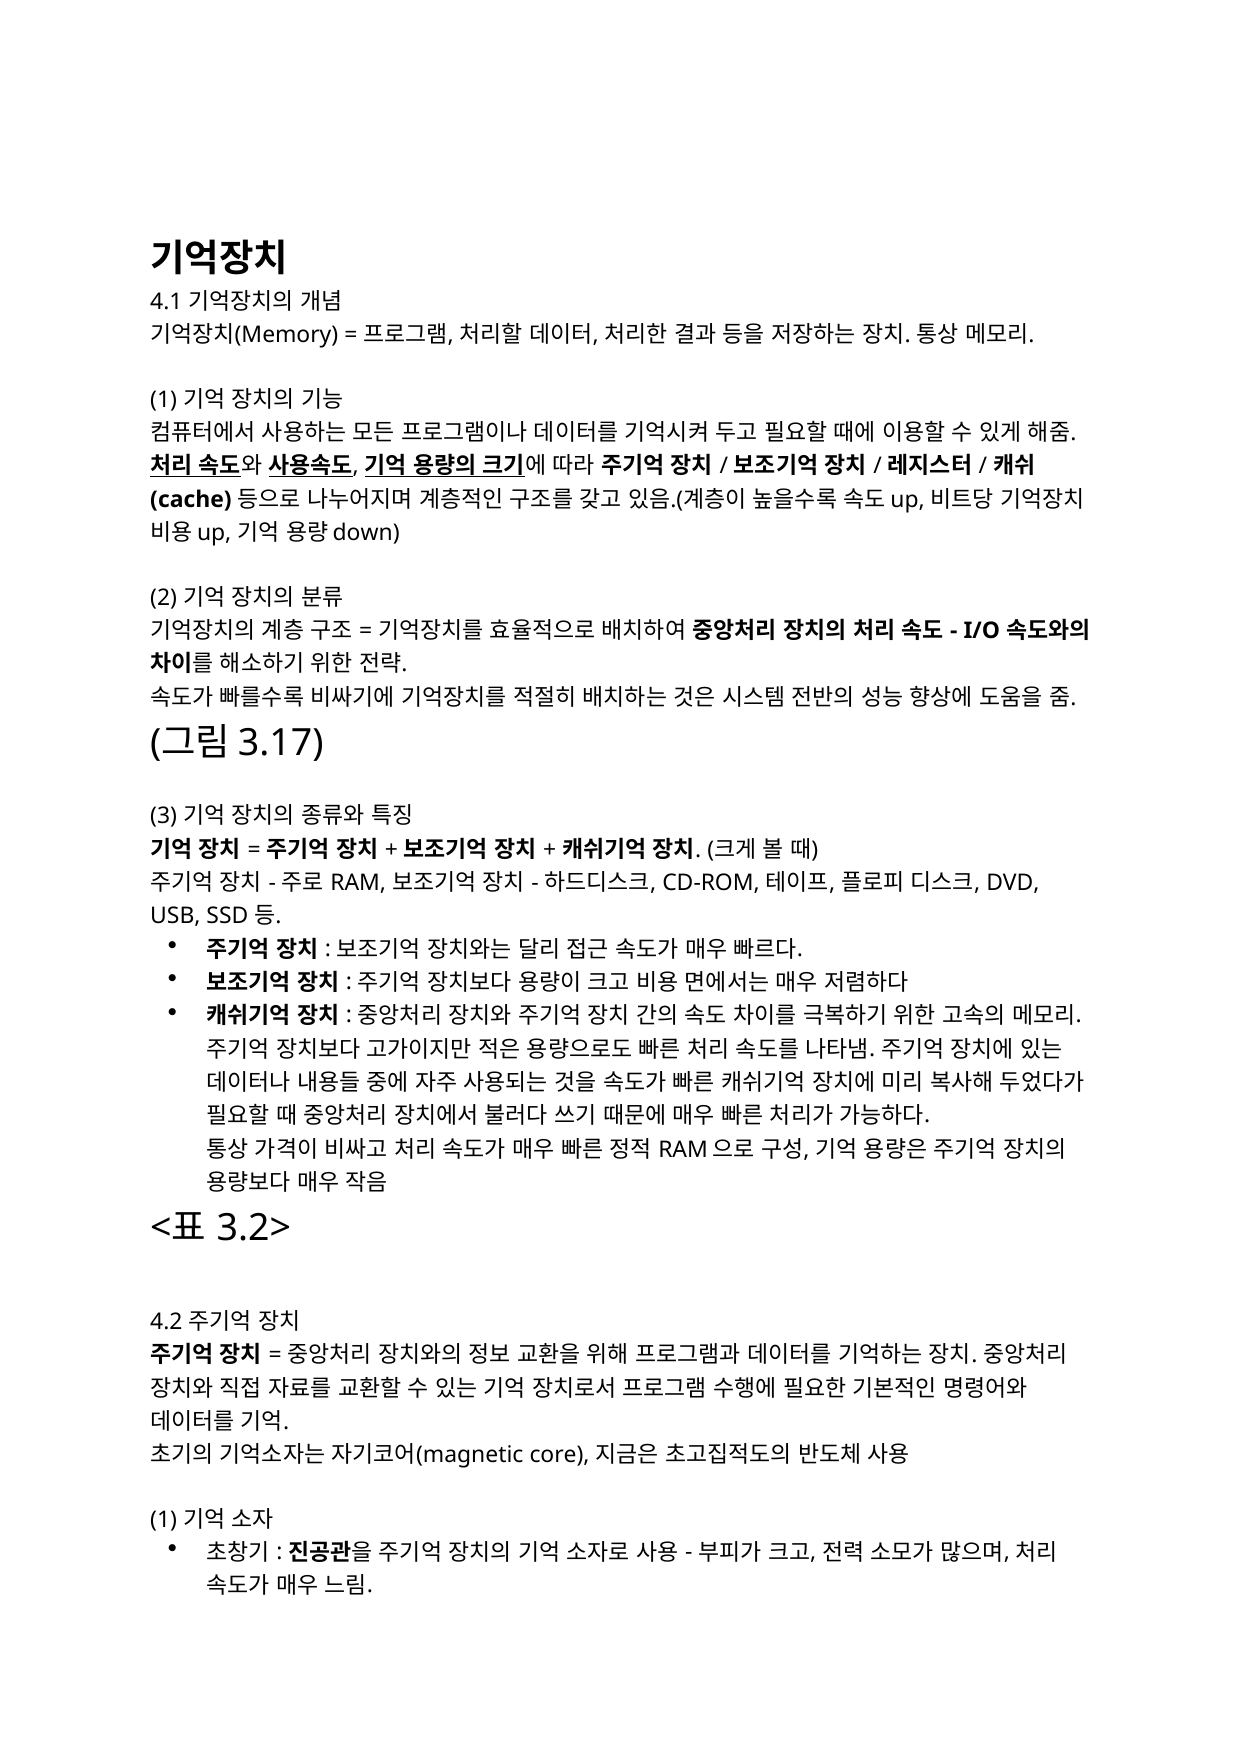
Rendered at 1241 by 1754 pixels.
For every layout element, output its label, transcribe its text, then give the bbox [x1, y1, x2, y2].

text (1) 기억 소자 [150, 1501, 1090, 1534]
text 처리 속도와 사용속도, 기억 용량의 크기에 따라 주기억 장치 / 보조기억 장치 / 레지스터 / 캐쉬(cache) 등으로 나누어지며 계층적인 구조를 갖고 있음.(계층이 높을수록 속도up, 비트당 기억장치 비용up, 기억 용량down) [150, 447, 1090, 547]
text 컴퓨터에서 사용하는 모든 프로그램이나 데이터를 기억시켜 두고 필요할 때에 이용할 수 있게 해줌. [150, 414, 1090, 447]
text 기억장치의 계층 구조 = 기억장치를 효율적으로 배치하여 중앙처리 장치의 처리 속도 - I/O 속도와의 차이를 해소하기 위한 전략. [150, 612, 1090, 678]
list 주기억 장치 : 보조기억 장치와는 달리 접근 속도가 매우 빠르다. [169, 931, 1090, 964]
text 주기억 장치 - 주로 RAM, 보조기억 장치 - 하드디스크, CD-ROM, 테이프, 플로피 디스크, DVD, USB, SSD 등. [150, 864, 1090, 931]
text (3) 기억 장치의 종류와 특징 [150, 797, 1090, 831]
list 보조기억 장치 : 주기억 장치보다 용량이 크고 비용 면에서는 매우 저렴하다 [169, 964, 1090, 997]
text (2) 기억 장치의 분류 [150, 578, 1090, 612]
text 주기억 장치 = 중앙처리 장치와의 정보 교환을 위해 프로그램과 데이터를 기억하는 장치. 중앙처리 장치와 직접 자료를 교환할 수 있는 기억 장치로서 프로그램 수행에 필요한 기본적인 명령어와 데이터를 기억. [150, 1336, 1090, 1436]
list 캐쉬기억 장치 : 중앙처리 장치와 주기억 장치 간의 속도 차이를 극복하기 위한 고속의 메모리. 주기억 장치보다 고가이지만 적은 용량으로도 빠른 처리 속도를 나타냄. 주기억 장치에 있는 데이터나 내용들 중에 자주 사용되는 것을 속도가 빠른 캐쉬기억 장치에 미리 복사해 두었다가 필요할 때 중앙처리 장치에서 불러다 쓰기 때문에 매우 빠른 처리가 가능하다. [169, 997, 1090, 1131]
text 통상 가격이 비싸고 처리 속도가 매우 빠른 정적 RAM으로 구성, 기억 용량은 주기억 장치의 용량보다 매우 작음 [206, 1131, 1090, 1197]
text 4.1 기억장치의 개념 [150, 282, 1090, 316]
text 속도가 빠를수록 비싸기에 기억장치를 적절히 배치하는 것은 시스템 전반의 성능 향상에 도움을 줌. [150, 678, 1090, 712]
text 초기의 기억소자는 자기코어(magnetic core), 지금은 초고집적도의 반도체 사용 [150, 1436, 1090, 1469]
text 기억 장치 = 주기억 장치 + 보조기억 장치 + 캐쉬기억 장치. (크게 볼 때) [150, 831, 1090, 864]
text (그림3.17) [150, 712, 1090, 766]
text 기억장치(Memory) = 프로그램, 처리할 데이터, 처리한 결과 등을 저장하는 장치. 통상 메모리. [150, 316, 1090, 349]
text 기억장치 [150, 228, 1090, 282]
text 4.2 주기억 장치 [150, 1303, 1090, 1336]
list 초창기 : 진공관을 주기억 장치의 기억 소자로 사용 - 부피가 크고, 전력 소모가 많으며, 처리 속도가 매우 느림. [169, 1534, 1090, 1601]
text <표 3.2> [150, 1197, 1090, 1252]
text (1) 기억 장치의 기능 [150, 380, 1090, 414]
